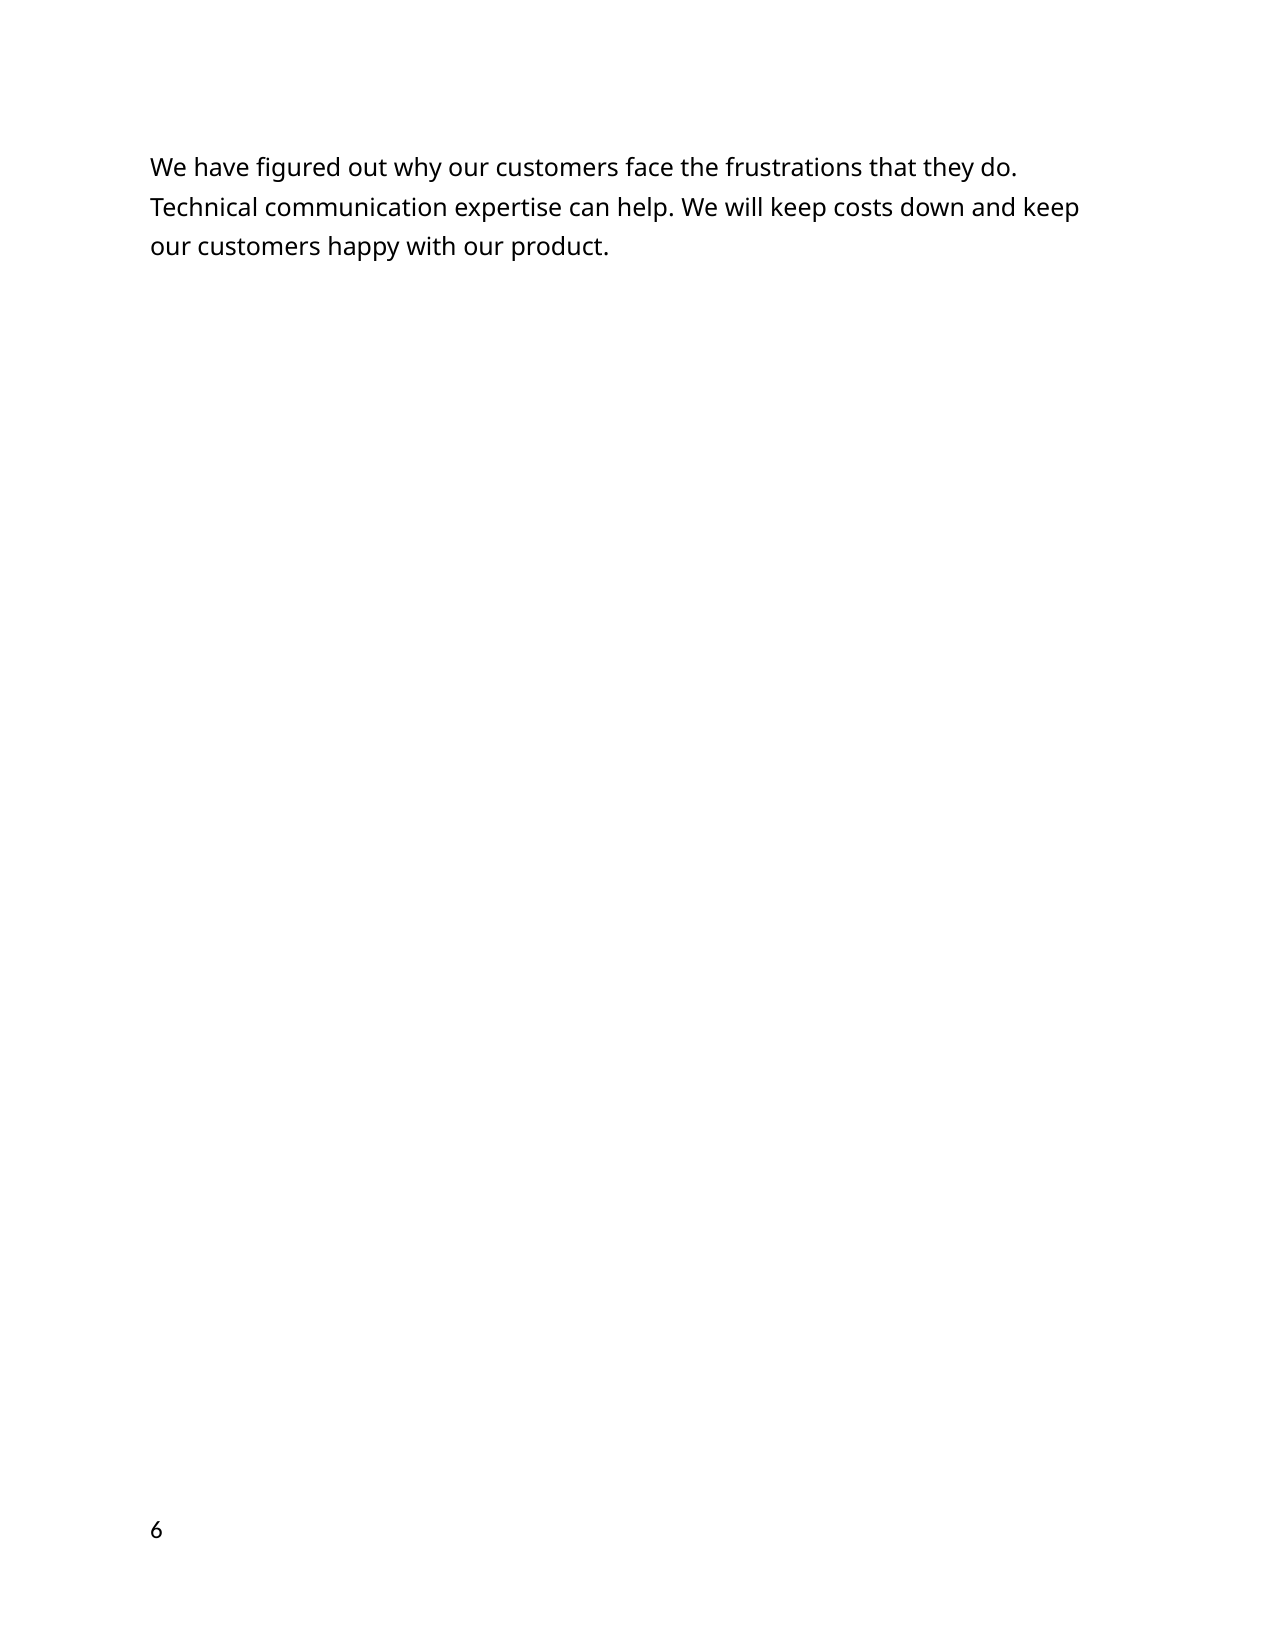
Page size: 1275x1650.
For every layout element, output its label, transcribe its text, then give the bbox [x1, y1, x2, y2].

text We have figured out why our customers face the frustrations that they do. Technical communication expertise can help. We will keep costs down and keep our customers happy with our product. [150, 150, 1125, 262]
